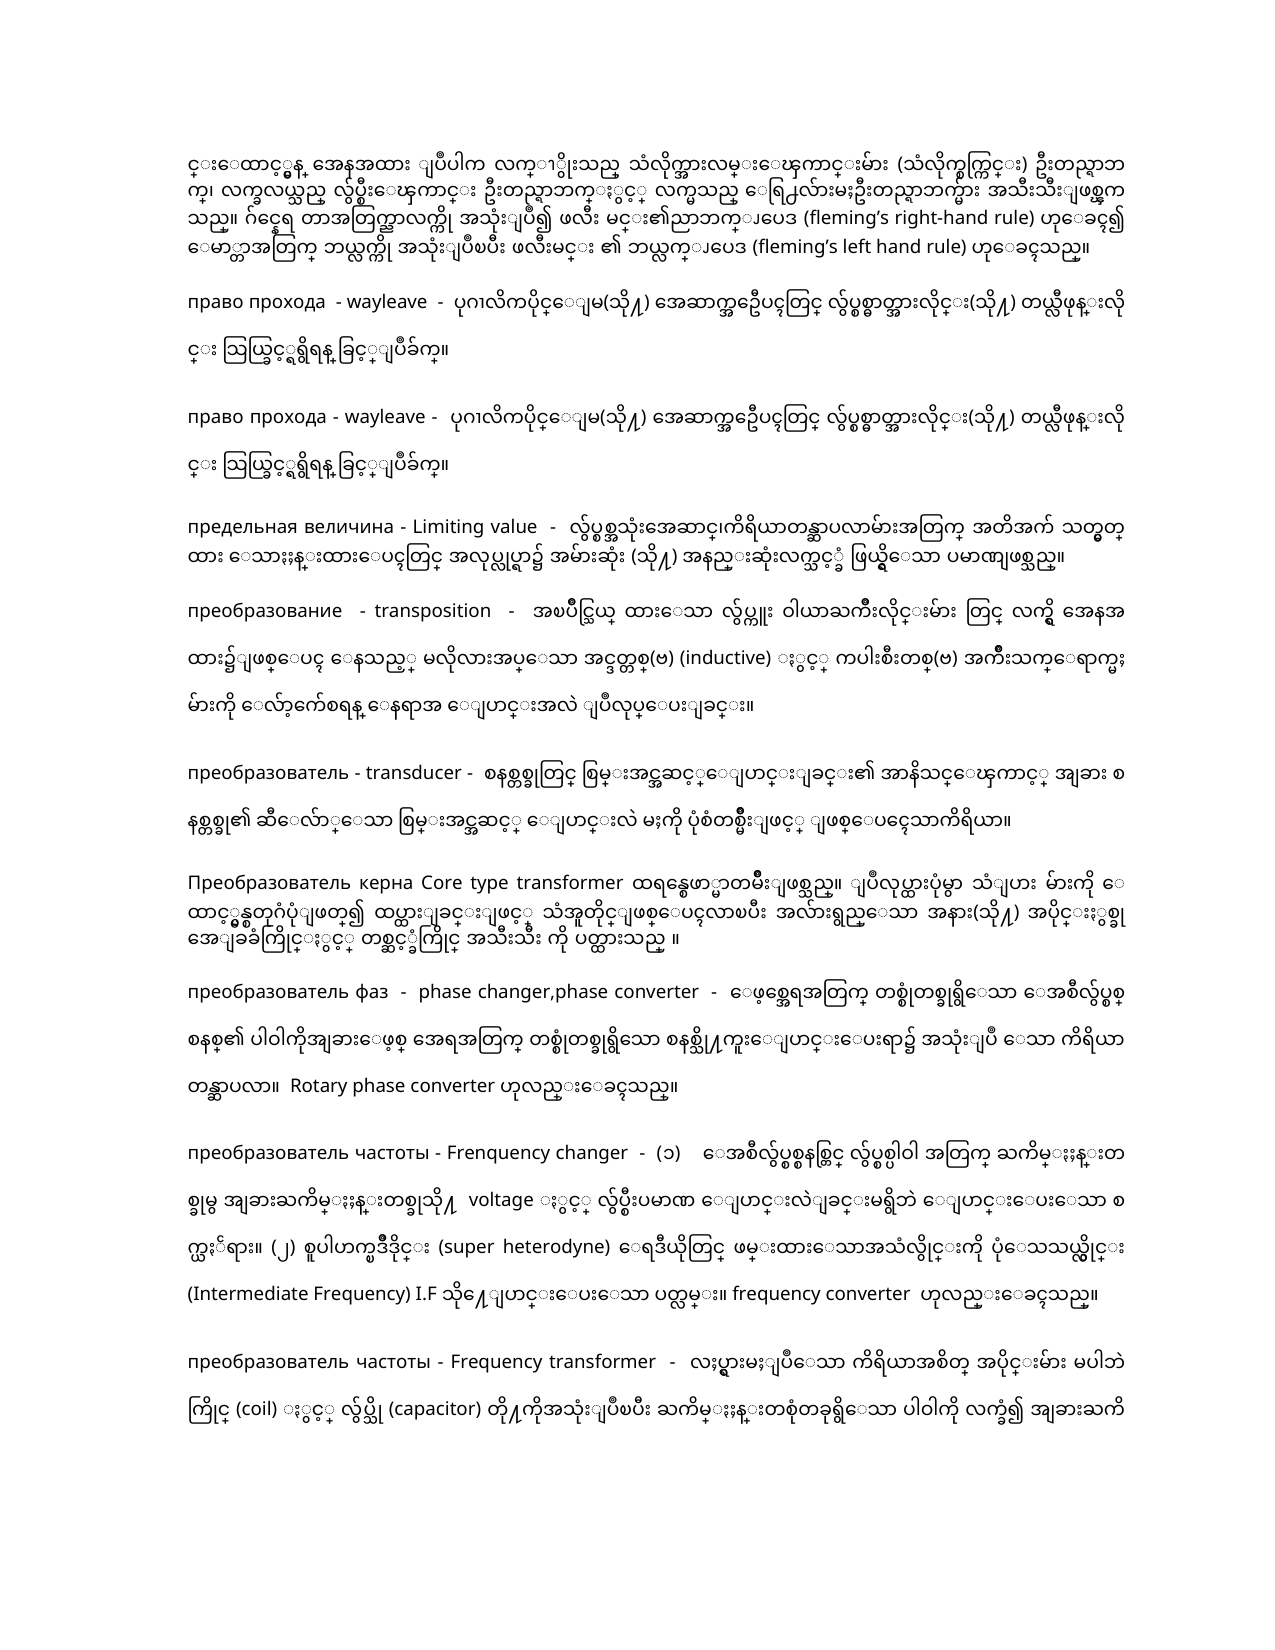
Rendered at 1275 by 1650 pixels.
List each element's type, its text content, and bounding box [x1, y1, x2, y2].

text преобразование - transposition - အၿပိဳင္သြယ္ ထားေသာ လ်ွပ္ကူး ဝါယာႀကိဳးလိုင္းမ်ား တြင္ လက္ရွိ အေနအထား၌ျဖစ္ေပၚ ေနသည့္ မလိုလားအပ္ေသာ အင္ဒတ္တစ္(ဗ) (inductive) ႏွင့္ ကပါးစီးတစ္(ဗ) အက်ိဳးသက္ေရာက္မႈမ်ားကို ေလ်ာ့က်ေစရန္ ေနရာအ ေျပာင္းအလဲ ျပဳလုပ္ေပးျခင္း။ [187, 593, 1125, 728]
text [187, 1344, 1125, 1432]
text преобразователь фаз - phase changer,phase converter - ေဖ့စ္အေရအတြက္ တစ္စုံတစ္ခုရွိေသာ ေအစီလ်ွပ္စစ္ စနစ္၏ ပါဝါကိုအျခားေဖ့စ္ အေရအတြက္ တစ္စုံတစ္ခုရွိေသာ စနစ္သို႔ကူးေျပာင္းေပးရာ၌ အသုံးျပဳ ေသာ ကိရိယာ တန္ဆာပလာ။ Rotary phase converter ဟုလည္းေခၚသည္။ [187, 973, 1125, 1108]
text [187, 150, 1125, 259]
text преобразователь - transducer - စနစ္တစ္ခုတြင္ စြမ္းအင္အဆင့္ေျပာင္းျခင္း၏ အာနိသင္ေၾကာင့္ အျခား စနစ္တစ္ခု၏ ဆီေလ်ာ္ေသာ စြမ္းအင္အဆင့္ ေျပာင္းလဲ မႈကို ပုံစံတစ္မ်ိဳးျဖင့္ ျဖစ္ေပၚေသာကိရိယာ။ [187, 754, 1125, 842]
text предельная величина - Limiting value - လ်ွပ္စစ္အသုံးအေဆာင္၊ကိရိယာတန္ဆာပလာမ်ားအတြက္ အတိအက် သတ္မွတ္ထား ေသာႏႈန္းထားေပၚတြင္ အလုပ္လုပ္ရာ၌ အမ်ားဆုံး (သို႔) အနည္းဆုံးလက္သင့္ခံ ဖြယ္ရွိေသာ ပမာဏျဖစ္သည္။ [187, 513, 1125, 568]
text право прохода - wayleave - ပုဂၢလိကပိုင္ေျမ(သို႔) အေဆာက္အဦေပၚတြင္ လ်ွပ္စစ္ဓာတ္အားလိုင္း(သို႔) တယ္လီဖုန္းလိုင္း သြယ္ခြင့္ရရွိရန္ ခြင့္ျပဳခ်က္။ [187, 398, 1125, 486]
text преобразователь частоты - Frenquency changer - (၁) ေအစီလ်ွပ္စစ္စနစ္တြင္ လ်ွပ္စစ္ပါဝါ အတြက္ ႀကိမ္ႏႈန္းတစ္ခုမွ အျခားႀကိမ္ႏႈန္းတစ္ခုသို႔ voltage ႏွင့္ လ်ွပ္စီးပမာဏ ေျပာင္းလဲျခင္းမရွိဘဲ ေျပာင္းေပးေသာ စက္ယႏၲရား။ (၂) စူပါဟက္ၿဒိဳဒိုင္း (super heterodyne) ေရဒီယိုတြင္ ဖမ္းထားေသာအသံလွိုင္းကို ပုံေသသယ္လွိုင္း (Intermediate Frequency) I.F သို႔ေျပာင္းေပးေသာ ပတ္လမ္း။ frequency converter ဟုလည္းေခၚသည္။ [187, 1135, 1125, 1317]
text Преобразователь керна Core type transformer ထရန္စေဖာ္မာတမ်ိဳးျဖစ္သည္။ ျပဳလုပ္ထားပုံမွာ သံျပား မ်ားကို ေထာင့္မွန္စတုဂံပုံျဖတ္၍ ထပ္ထားျခင္းျဖင့္ သံအူတိုင္ျဖစ္ေပၚလာၿပီး အလ်ားရွည္ေသာ အနား(သို႔) အပိုင္းႏွစ္ခုအေျခခံကြိုင္ႏွင့္ တစ္ဆင့္ခံကြိုင္ အသီးသီး ကို ပတ္ထားသည္ ။ [187, 869, 1125, 949]
text право прохода - wayleave - ပုဂၢလိကပိုင္ေျမ(သို႔) အေဆာက္အဦေပၚတြင္ လ်ွပ္စစ္ဓာတ္အားလိုင္း(သို႔) တယ္လီဖုန္းလိုင္း သြယ္ခြင့္ရရွိရန္ ခြင့္ျပဳခ်က္။ [187, 284, 1125, 372]
